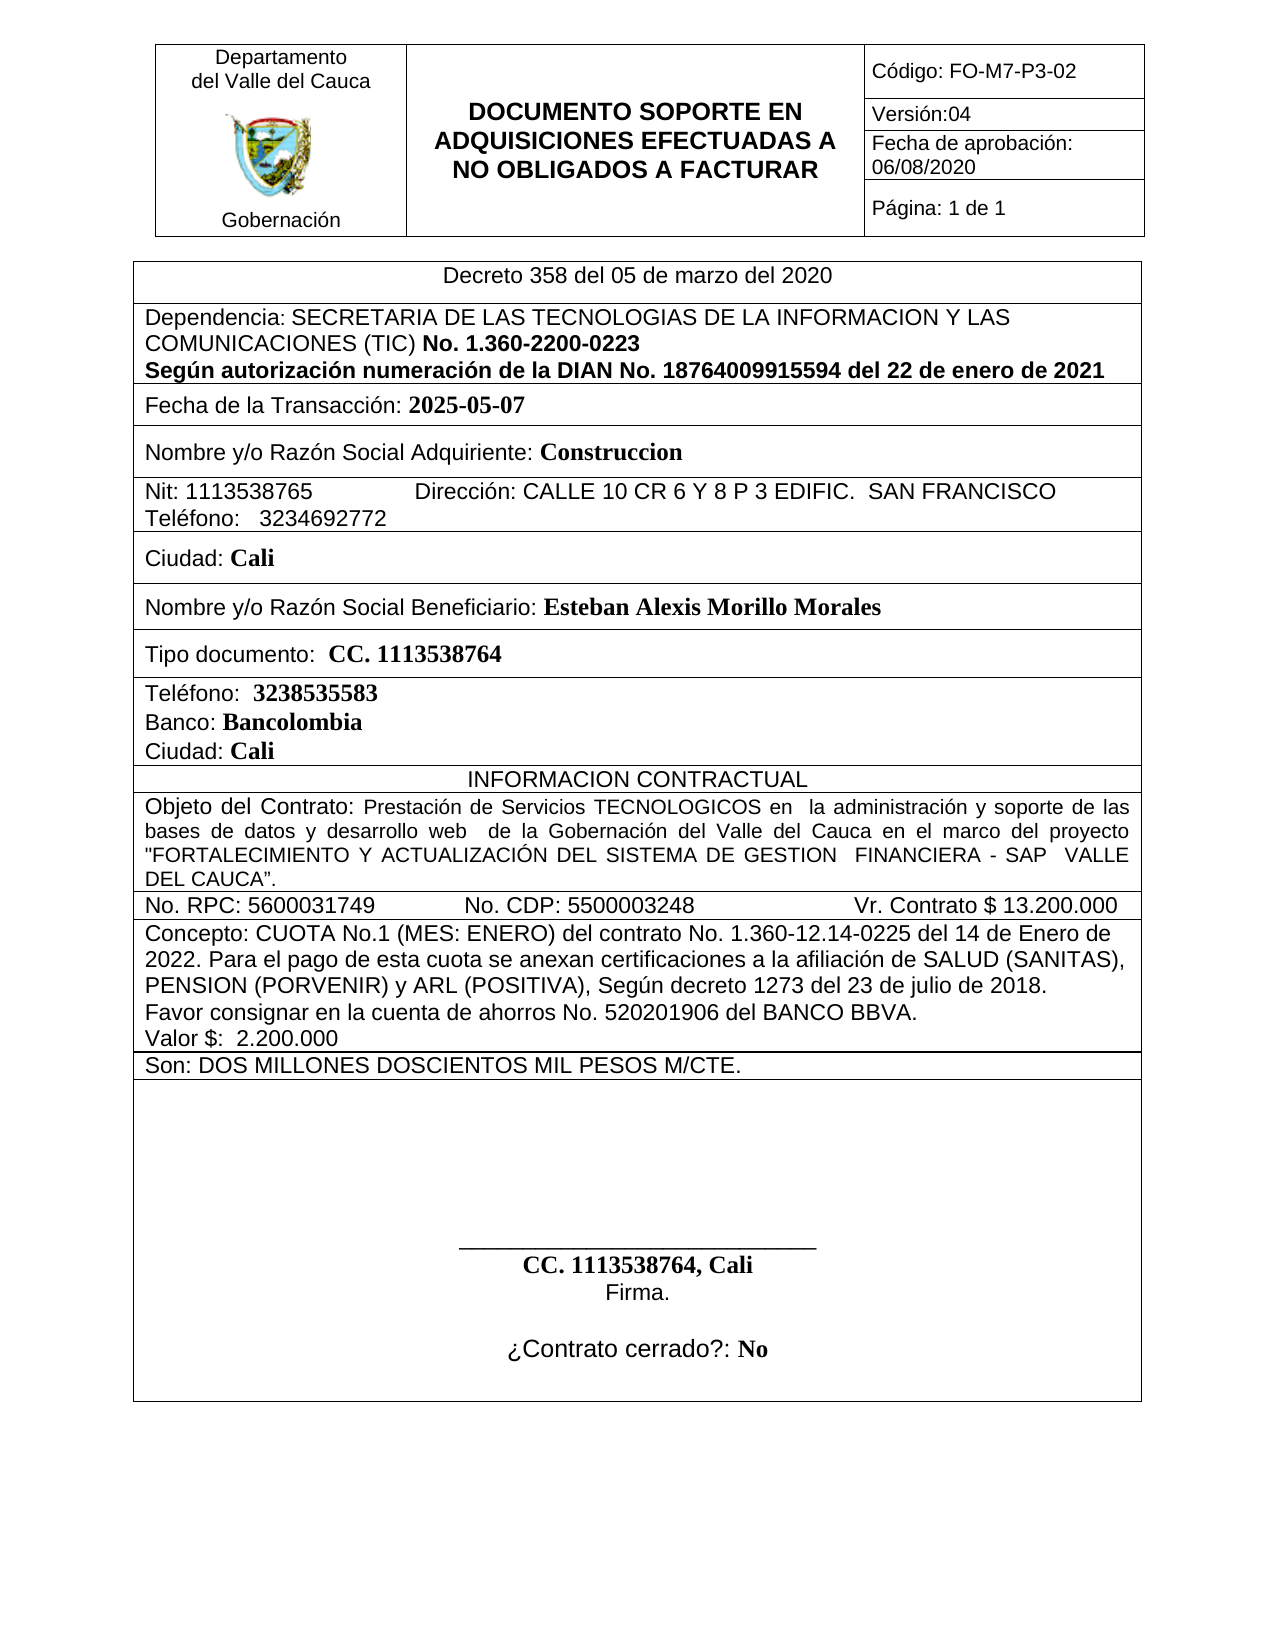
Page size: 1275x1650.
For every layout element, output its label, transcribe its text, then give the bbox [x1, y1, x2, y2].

table_cell Teléfono: 3238535583 Banco: Bancolombia Ciudad: Cali [134, 678, 1141, 764]
table_cell Son: DOS MILLONES DOSCIENTOS MIL PESOS M/CTE. [134, 1053, 1141, 1079]
table_cell Nit: 1113538765 Dirección: CALLE 10 CR 6 Y 8 P 3 EDIFIC. SAN FRANCISCO Teléfono: 3234692772 [134, 478, 1141, 531]
table_cell Concepto: CUOTA No.1 (MES: ENERO) del contrato No. 1.360-12.14-0225 del 14 de Enero de 2022. Para el pago de esta cuota se anexan certificaciones a la afiliación de SALUD (SANITAS), PENSION (PORVENIR) y ARL (POSITIVA), Según decreto 1273 del 23 de julio de 2018. Favor consignar en la cuenta de ahorros No. 520201906 del BANCO BBVA. Valor $: 2.200.000 [134, 920, 1141, 1051]
table_cell Fecha de : 2025-05-07 [134, 384, 1141, 425]
table_cell Nombre y/o Razón Social Beneficiario: Esteban Alexis Morillo Morales [134, 584, 1141, 629]
table_header Decreto 358 del 05 de marzo del 2020 [134, 262, 1141, 303]
table_cell Tipo documento: CC. 1113538764 [134, 630, 1141, 677]
table_cell Ciudad: Cali [134, 532, 1141, 583]
table_cell No. RPC: 5600031749 No. CDP: 5500003248 Vr. Contrato $ 13.200.000 [134, 892, 1141, 918]
table_cell Nombre y/o Razón Social Adquiriente: Construccion [134, 426, 1141, 477]
table_cell ____________________________ CC. 1113538764, Cali Firma. ¿Contrato cerrado?: No [134, 1080, 1141, 1401]
table_cell Dependencia: SECRETARIA DE LAS TECNOLOGIAS DE LA INFORMACION Y LAS COMUNICACIONES (TIC) No. 1.360-2200-0223 Según autorización numeración de la DIAN No. 18764009915594 del 22 de enero de 2021 [134, 304, 1141, 383]
table_cell Objeto del Contrato: Prestación de Servicios TECNOLOGICOS en la administración y soporte de las bases de datos y desarrollo web de la Gobernación del Valle del Cauca en el marco del proyecto "FORTALECIMIENTO Y ACTUALIZACIÓN DEL SISTEMA DE GESTION FINANCIERA - SAP VALLE DEL CAUCA”. [134, 793, 1141, 891]
table_cell INFORMACION CONTRACTUAL [134, 766, 1141, 792]
